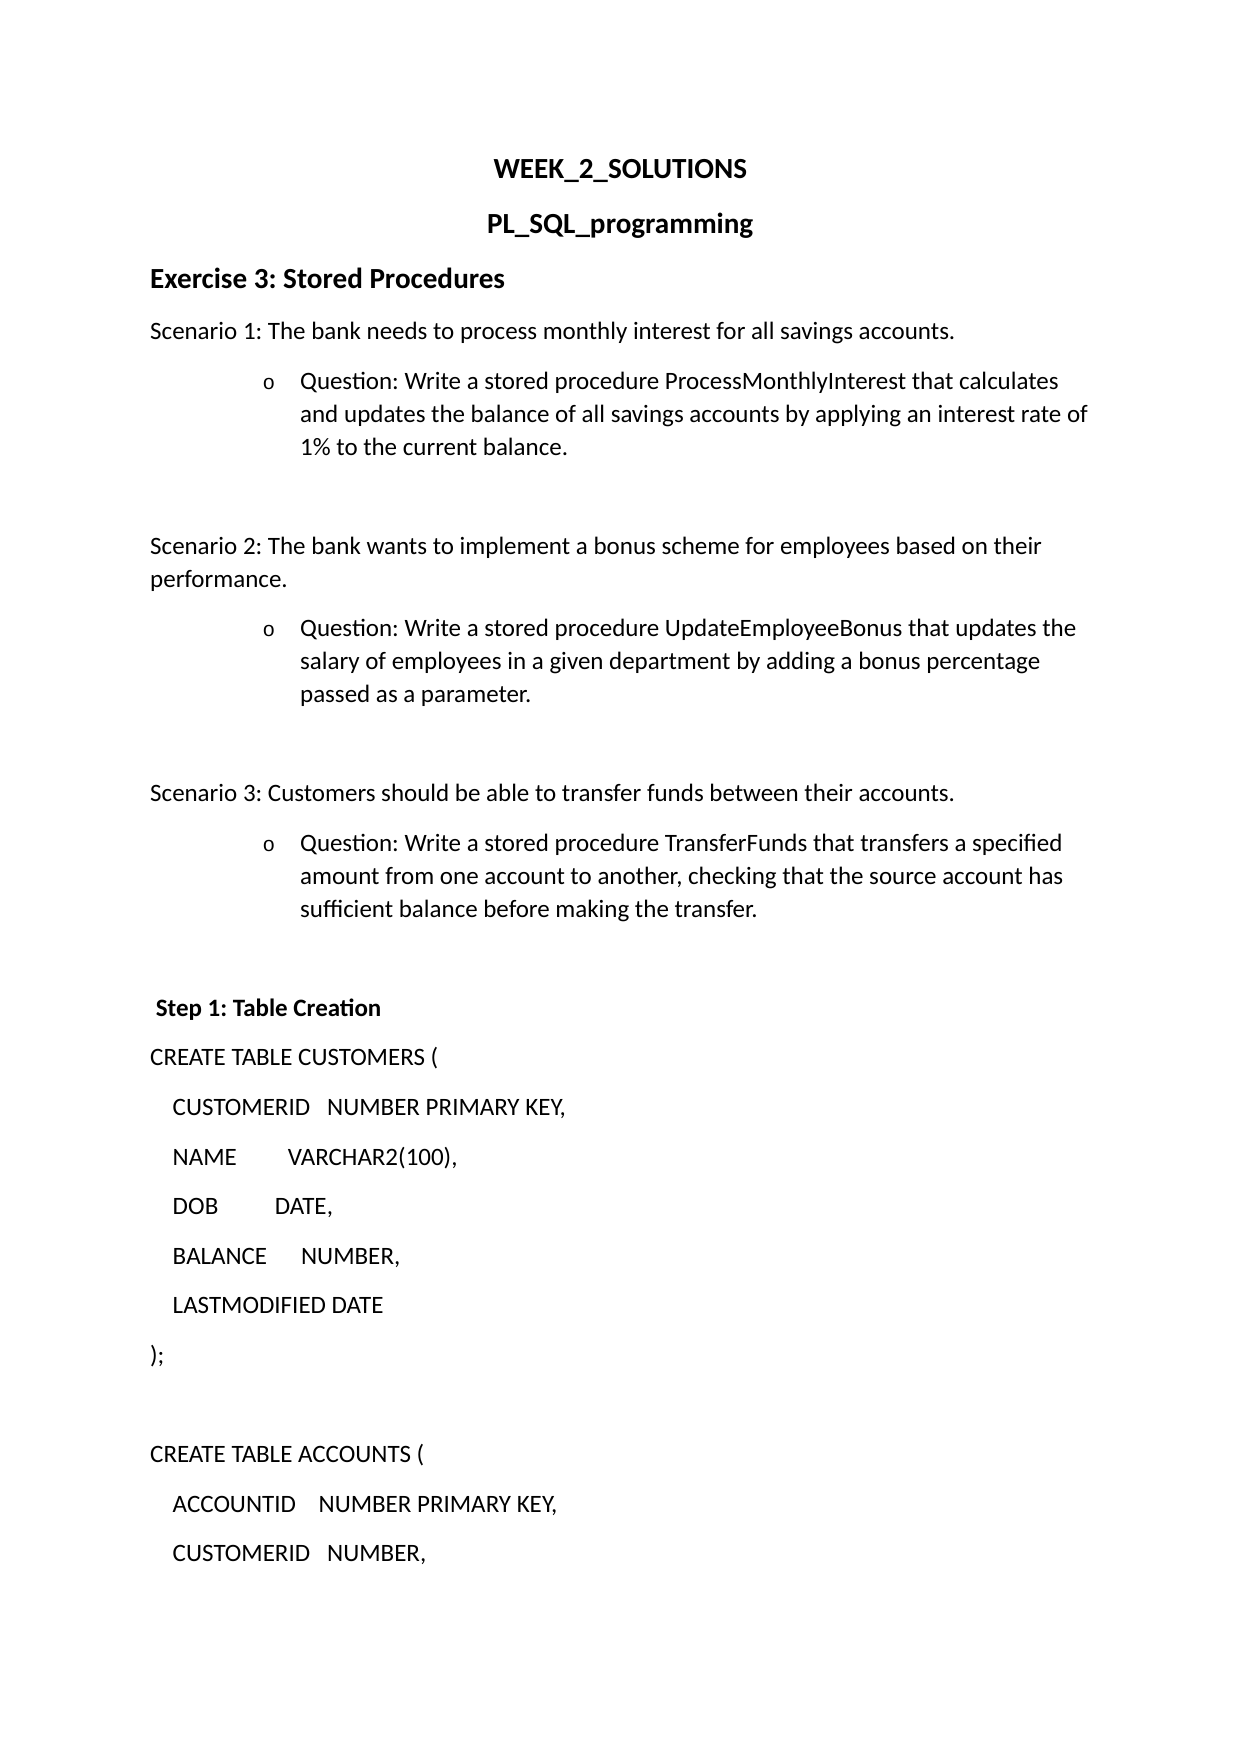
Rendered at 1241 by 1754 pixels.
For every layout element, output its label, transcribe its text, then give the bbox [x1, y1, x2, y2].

text NAME VARCHAR2(100), [150, 1141, 1090, 1171]
text CUSTOMERID NUMBER PRIMARY KEY, [150, 1091, 1090, 1122]
text DOB DATE, [150, 1190, 1090, 1221]
text Exercise 3: Stored Procedures [150, 260, 1090, 296]
text ); [150, 1339, 1090, 1369]
text PL_SQL_programming [150, 205, 1090, 241]
text ACCOUNTID NUMBER PRIMARY KEY, [150, 1488, 1090, 1518]
list Question: Write a stored procedure TransferFunds that transfers a specified amount from one account to another, checking that the source account has sufficient balance before making the transfer. [262, 827, 1090, 923]
text Step 1: Table Creation [150, 992, 1090, 1022]
text BALANCE NUMBER, [150, 1240, 1090, 1270]
text WEEK_2_SOLUTIONS [150, 150, 1090, 186]
text Scenario 2: The bank wants to implement a bonus scheme for employees based on their performance. [150, 530, 1090, 593]
text CUSTOMERID NUMBER, [150, 1537, 1090, 1568]
text Scenario 3: Customers should be able to transfer funds between their accounts. [150, 777, 1090, 808]
list Question: Write a stored procedure UpdateEmployeeBonus that updates the salary of employees in a given department by adding a bonus percentage passed as a parameter. [262, 612, 1090, 709]
text LASTMODIFIED DATE [150, 1289, 1090, 1320]
text CREATE TABLE ACCOUNTS ( [150, 1438, 1090, 1469]
list Question: Write a stored procedure ProcessMonthlyInterest that calculates and updates the balance of all savings accounts by applying an interest rate of 1% to the current balance. [262, 365, 1090, 461]
text Scenario 1: The bank needs to process monthly interest for all savings accounts. [150, 315, 1090, 346]
text CREATE TABLE CUSTOMERS ( [150, 1042, 1090, 1072]
